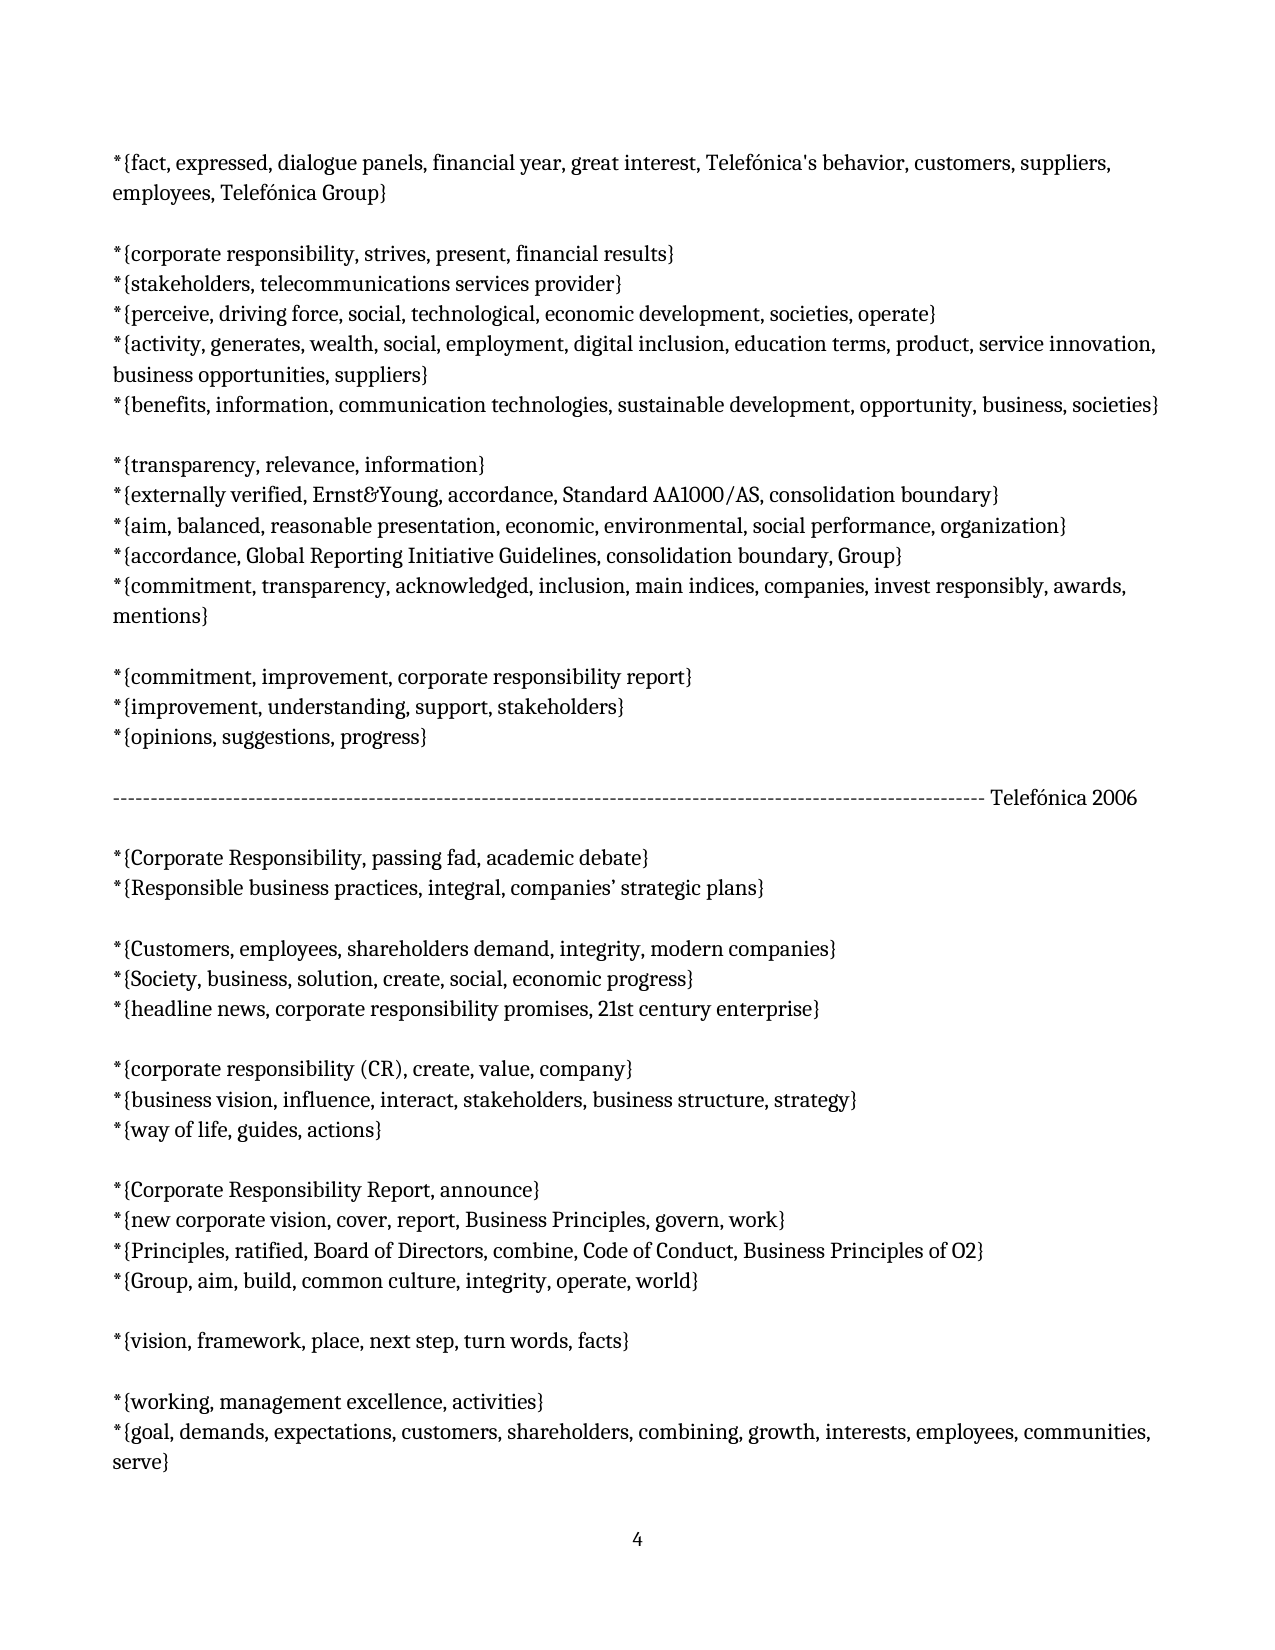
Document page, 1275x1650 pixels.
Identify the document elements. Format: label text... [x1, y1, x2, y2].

text *{corporate responsibility (CR), create, value, company} [112, 1056, 1162, 1083]
text *{externally verified, Ernst&Young, accordance, Standard AA1000/AS, consolidation boundary} [112, 482, 1162, 509]
text *{fact, expressed, dialogue panels, financial year, great interest, Telefónica's behavior, customers, suppliers, employees, Telefónica Group} [112, 150, 1162, 207]
text *{corporate responsibility, strives, present, financial results} [112, 241, 1162, 267]
text *{headline news, corporate responsibility promises, 21st century enterprise} [112, 996, 1162, 1022]
text *{vision, framework, place, next step, turn words, facts} [112, 1328, 1162, 1354]
text *{commitment, improvement, corporate responsibility report} [112, 663, 1162, 690]
text *{new corporate vision, cover, report, Business Principles, govern, work} [112, 1207, 1162, 1234]
text *{commitment, transparency, acknowledged, inclusion, main indices, companies, invest responsibly, awards, mentions} [112, 573, 1162, 629]
text *{Corporate Responsibility Report, announce} [112, 1177, 1162, 1203]
text *{business vision, influence, interact, stakeholders, business structure, strategy} [112, 1086, 1162, 1113]
text *{benefits, information, communication technologies, sustainable development, opportunity, business, societies} [112, 392, 1162, 418]
text *{perceive, driving force, social, technological, economic development, societies, operate} [112, 301, 1162, 327]
text *{way of life, guides, actions} [112, 1117, 1162, 1143]
text *{accordance, Global Reporting Initiative Guidelines, consolidation boundary, Group} [112, 543, 1162, 569]
text *{opinions, suggestions, progress} [112, 724, 1162, 750]
text *{Corporate Responsibility, passing fad, academic debate} [112, 845, 1162, 871]
text *{goal, demands, expectations, customers, shareholders, combining, growth, interests, employees, communities, serve} [112, 1419, 1162, 1475]
text *{improvement, understanding, support, stakeholders} [112, 694, 1162, 720]
text *{transparency, relevance, information} [112, 452, 1162, 478]
text -------------------------------------------------------------------------------------------------------------------- Telefónica 2006 [112, 784, 1162, 811]
text *{Society, business, solution, create, social, economic progress} [112, 966, 1162, 992]
text *{aim, balanced, reasonable presentation, economic, environmental, social performance, organization} [112, 512, 1162, 539]
text *{Responsible business practices, integral, companies’ strategic plans} [112, 875, 1162, 901]
text *{activity, generates, wealth, social, employment, digital inclusion, education terms, product, service innovation, business opportunities, suppliers} [112, 331, 1162, 388]
text *{Principles, ratified, Board of Directors, combine, Code of Conduct, Business Principles of O2} [112, 1237, 1162, 1264]
text *{working, management excellence, activities} [112, 1388, 1162, 1415]
text *{Group, aim, build, common culture, integrity, operate, world} [112, 1268, 1162, 1294]
text *{Customers, employees, shareholders demand, integrity, modern companies} [112, 935, 1162, 962]
text *{stakeholders, telecommunications services provider} [112, 271, 1162, 297]
